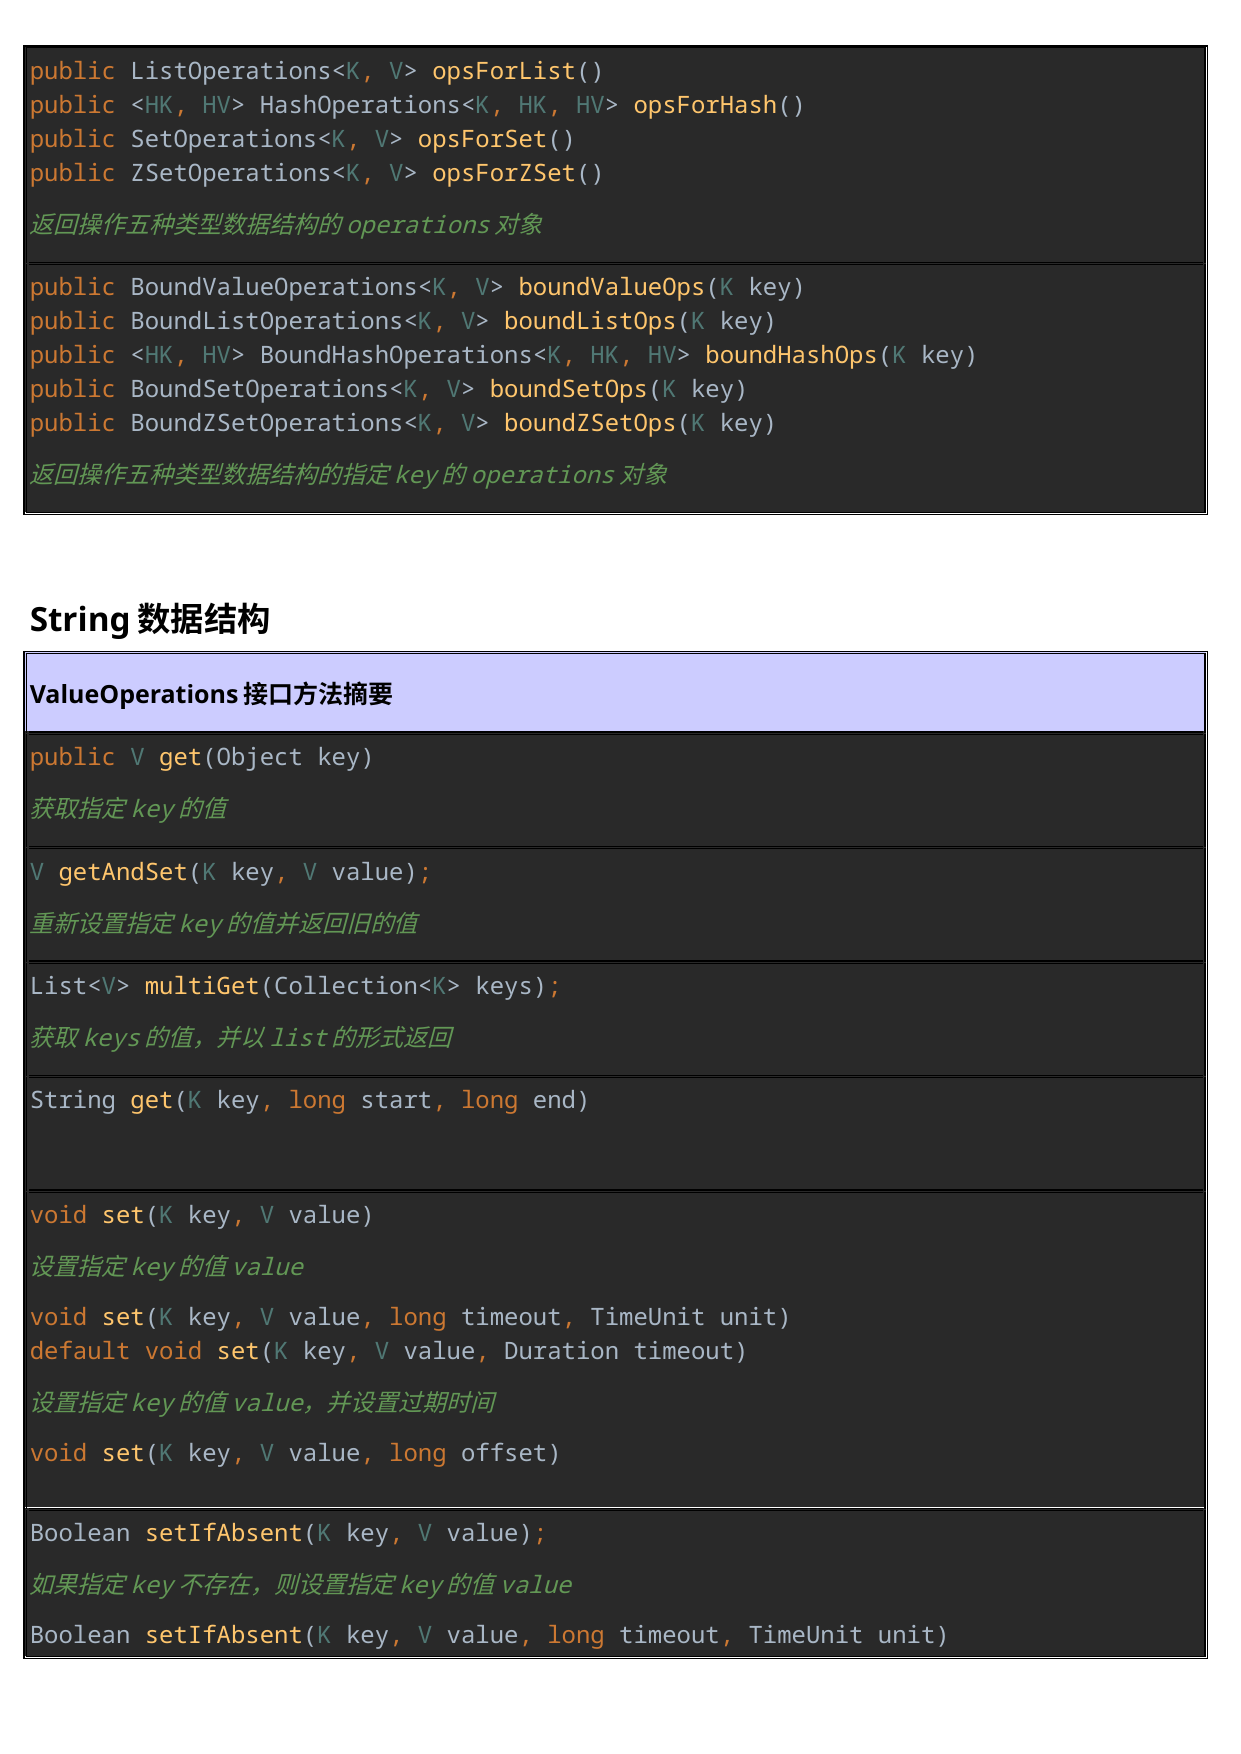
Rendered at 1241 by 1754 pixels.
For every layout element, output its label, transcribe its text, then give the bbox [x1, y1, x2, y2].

subtitle String数据结构 [29, 583, 1211, 651]
table_cell public BoundValueOperations<K, V> boundValueOps(K key) public BoundListOperations<K, V> boundListOps(K key) public <HK, HV> BoundHashOperations<K, HK, HV> boundHashOps(K key) public BoundSetOperations<K, V> boundSetOps(K key) public BoundZSetOperations<K, V> boundZSetOps(K key) 返回操作五种类型数据结构的指定key的operations对象 [27, 261, 1205, 512]
table_cell void set(K key, V value) 设置指定key的值value void set(K key, V value, long timeout, TimeUnit unit) default void set(K key, V value, Duration timeout) 设置指定key的值value，并设置过期时间 void set(K key, V value, long offset) [27, 1189, 1205, 1507]
table_cell List<V> multiGet(Collection<K> keys); 获取keys的值，并以list的形式返回 [27, 960, 1205, 1075]
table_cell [27, 48, 1204, 261]
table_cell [27, 1508, 1205, 1656]
table_header ValueOperations接口方法摘要 [27, 654, 1204, 731]
table_cell public V get(Object key) 获取指定key的值 [27, 731, 1205, 846]
table_cell String get(K key, long start, long end) [25, 1075, 1206, 1189]
table_cell V getAndSet(K key, V value); 重新设置指定key的值并返回旧的值 [25, 846, 1206, 960]
